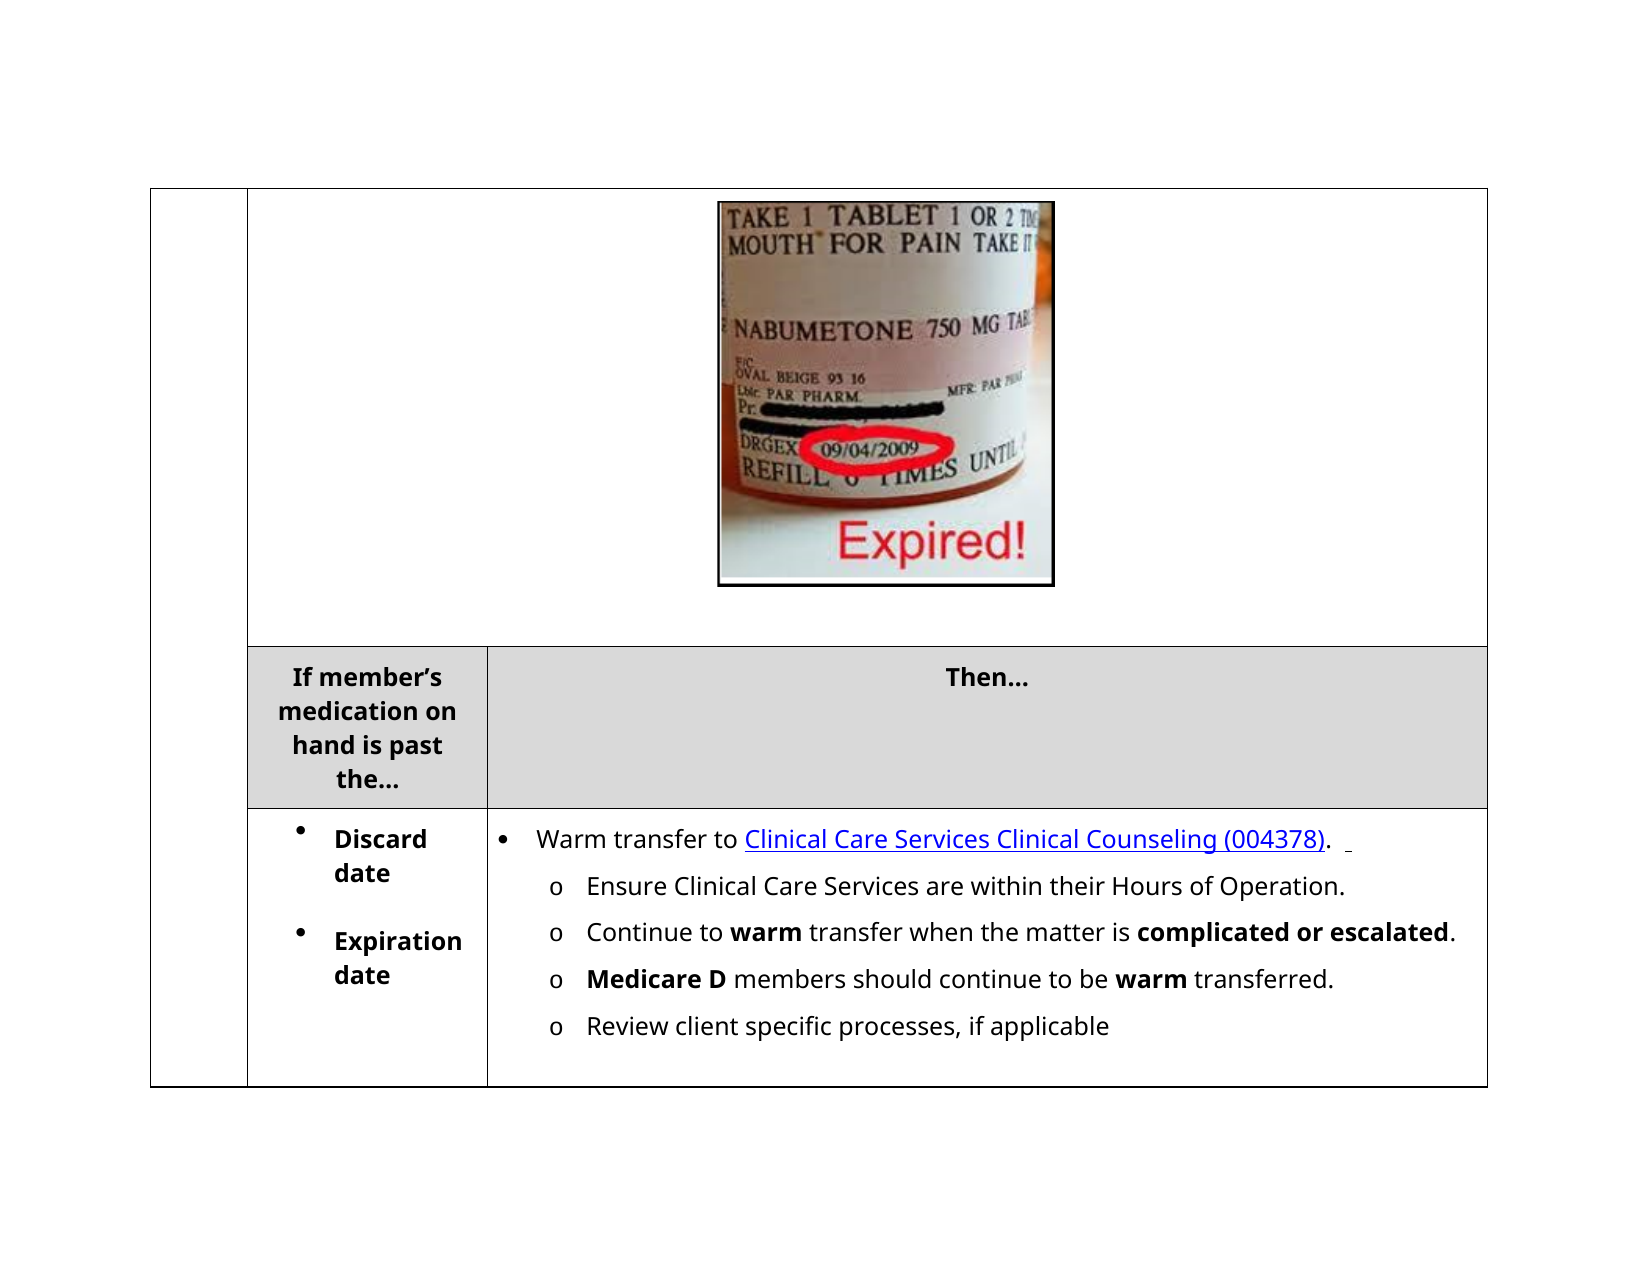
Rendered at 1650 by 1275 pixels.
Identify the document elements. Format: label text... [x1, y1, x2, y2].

picture [717, 201, 1055, 587]
table_cell 1 [151, 189, 247, 1086]
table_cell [248, 189, 1487, 646]
table_cell Then… [488, 647, 1487, 808]
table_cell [248, 809, 487, 1086]
table_cell If member’s medication on hand is past the… [248, 647, 487, 808]
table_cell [488, 809, 1487, 1086]
